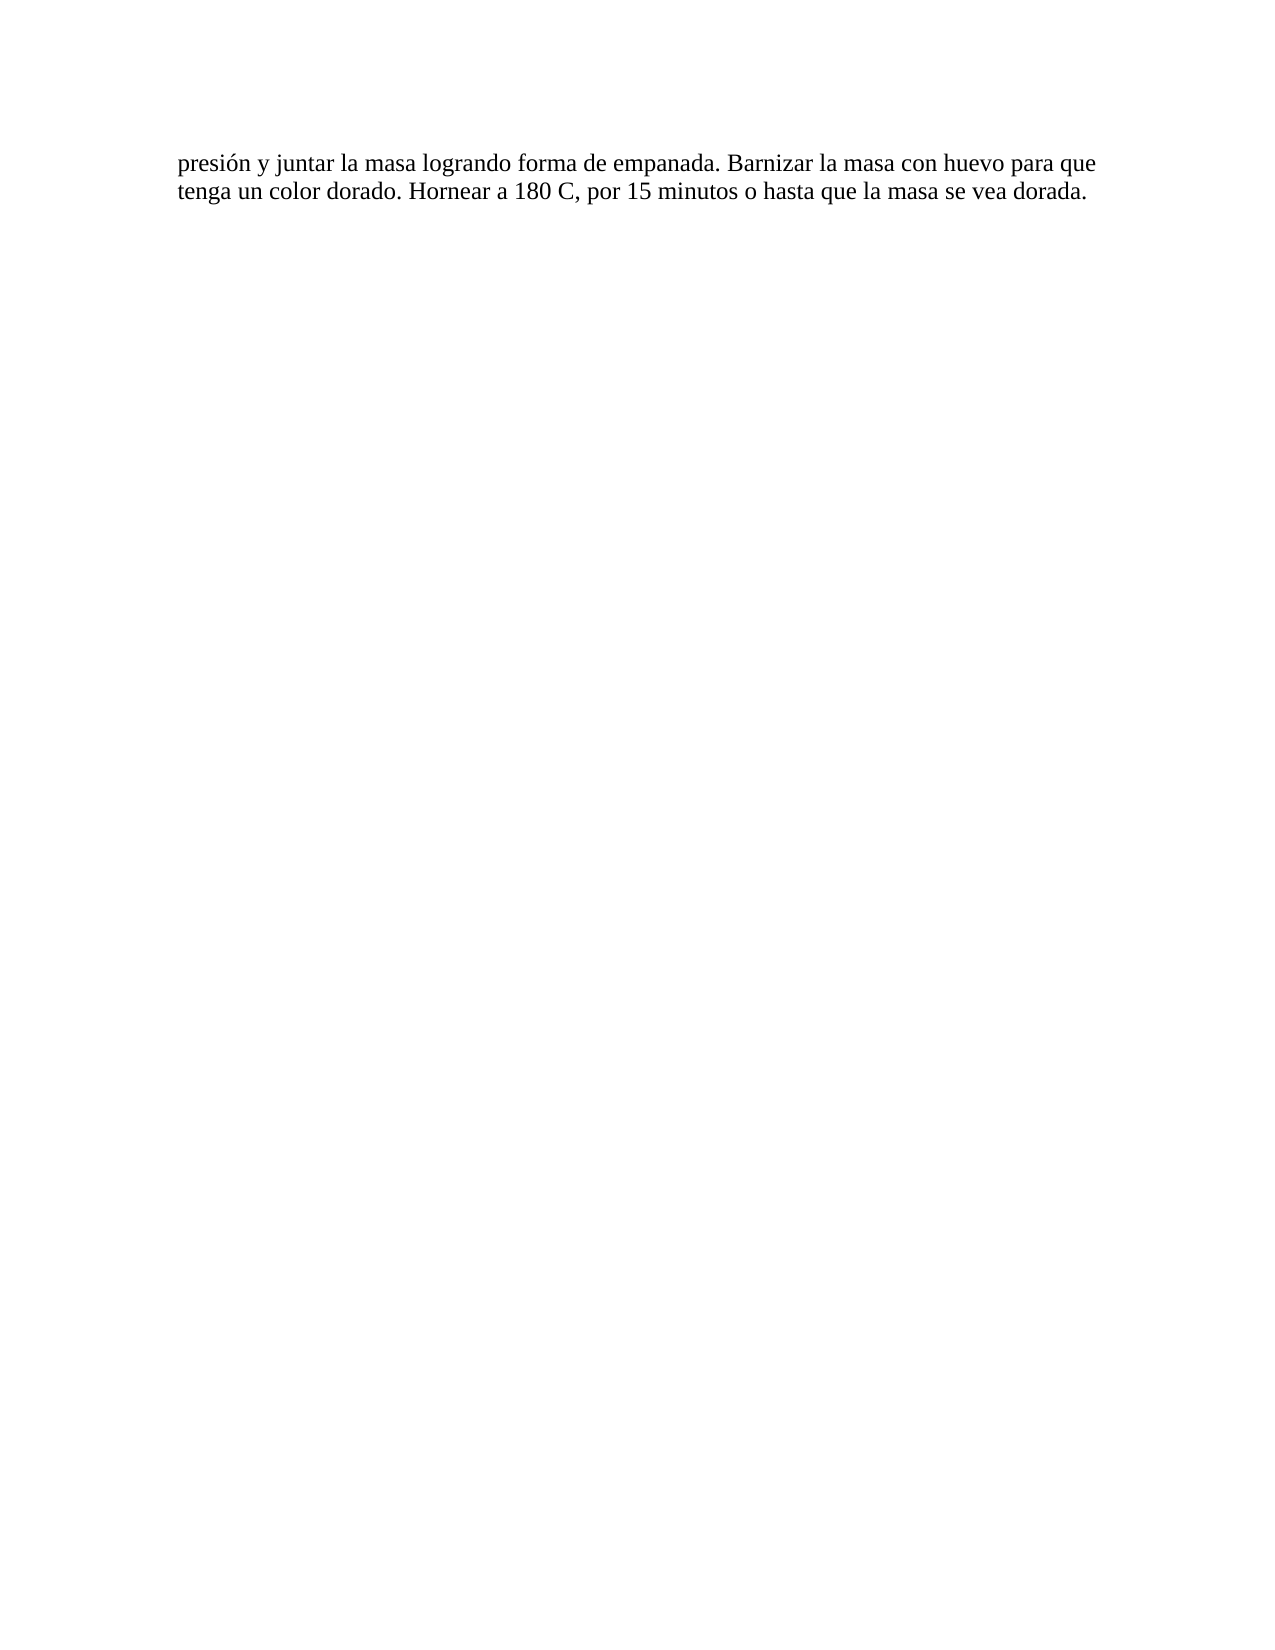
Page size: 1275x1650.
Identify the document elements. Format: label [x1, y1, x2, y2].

text [177, 148, 1098, 205]
